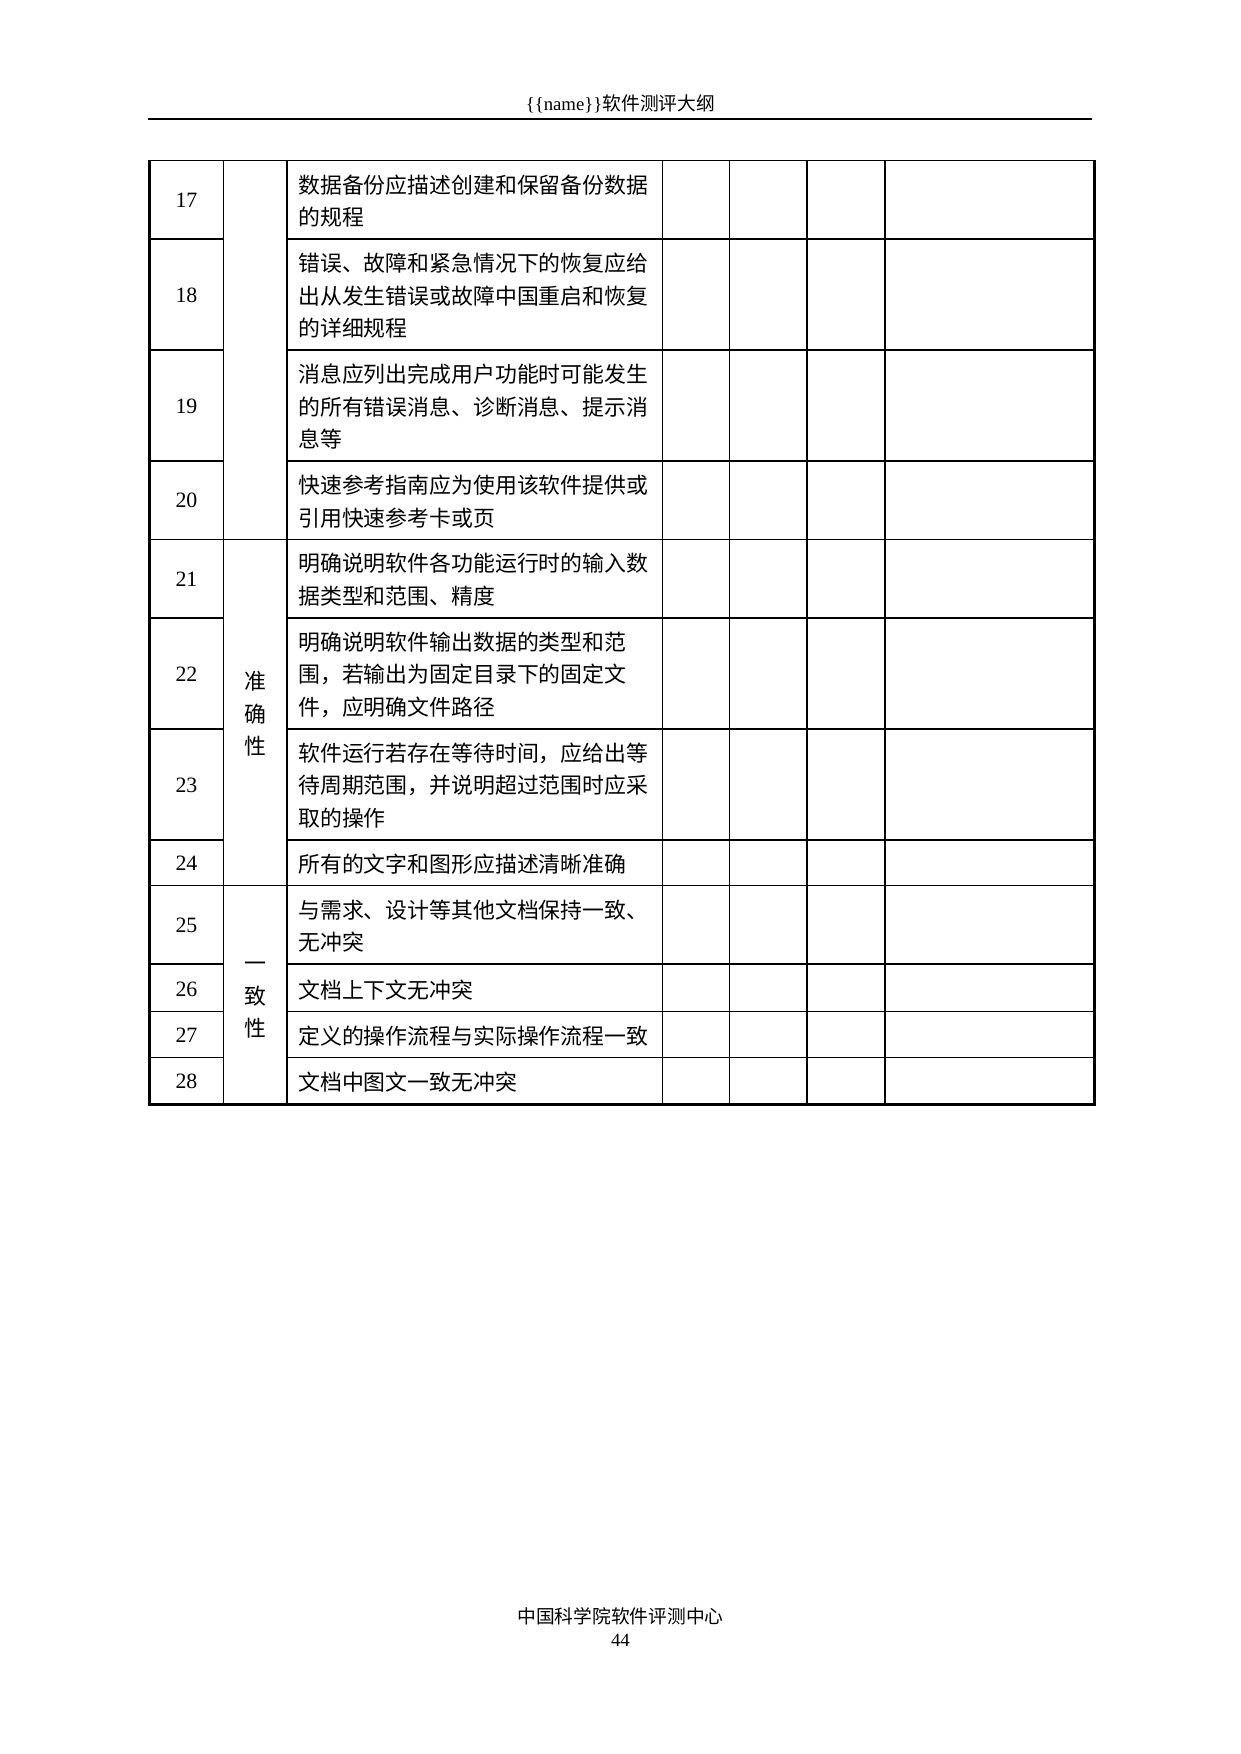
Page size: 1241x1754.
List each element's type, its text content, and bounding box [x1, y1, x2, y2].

table_cell [730, 540, 806, 617]
table_cell 明确说明软件各功能运行时的输入数据类型和范围、精度 [288, 540, 662, 617]
table_cell [808, 540, 884, 617]
table_cell [730, 1058, 806, 1103]
table_cell [730, 965, 806, 1011]
table_cell [886, 161, 1093, 238]
table_cell [808, 886, 884, 963]
table_cell [663, 730, 729, 839]
table_cell [730, 886, 806, 963]
table_cell [730, 619, 806, 728]
table_cell [808, 462, 884, 538]
table_cell 21 [151, 540, 223, 617]
table_cell [808, 965, 884, 1011]
table_cell [886, 841, 1093, 885]
table_cell [886, 1058, 1093, 1103]
table_cell [886, 619, 1093, 728]
table_cell [808, 841, 884, 885]
table_cell [663, 240, 729, 349]
table_cell 一致性 [224, 886, 286, 1103]
table_cell 所有的文字和图形应描述清晰准确 [288, 841, 662, 885]
table_cell [808, 240, 884, 349]
table_cell [663, 841, 729, 885]
table_cell 23 [151, 730, 223, 839]
table_cell 26 [151, 965, 223, 1011]
table_cell 准确性 [224, 540, 286, 885]
table_cell [808, 730, 884, 839]
table_cell [730, 462, 806, 538]
table_cell [663, 161, 729, 238]
table_cell 20 [151, 462, 223, 538]
table_cell [886, 240, 1093, 349]
table_cell 17 [151, 161, 223, 238]
table_cell 28 [151, 1058, 223, 1103]
table_cell 25 [151, 886, 223, 963]
table_cell [663, 540, 729, 617]
table_cell 文档上下文无冲突 [288, 965, 662, 1011]
table_cell [808, 351, 884, 460]
table_cell [663, 619, 729, 728]
table_cell [730, 841, 806, 885]
table_cell 与需求、设计等其他文档保持一致、无冲突 [288, 886, 662, 963]
table_cell [663, 462, 729, 538]
table_cell 消息应列出完成用户功能时可能发生的所有错误消息、诊断消息、提示消息等 [288, 351, 662, 460]
table_cell [886, 886, 1093, 963]
table_cell 文档中图文一致无冲突 [288, 1058, 662, 1103]
table_cell 27 [151, 1012, 223, 1057]
table_cell [663, 1058, 729, 1103]
table_cell [808, 1012, 884, 1057]
table_cell [886, 1012, 1093, 1057]
table_cell 24 [151, 841, 223, 885]
table_cell [808, 161, 884, 238]
table_cell 19 [151, 351, 223, 460]
table_cell [886, 730, 1093, 839]
table_cell [730, 1012, 806, 1057]
table_cell [663, 1012, 729, 1057]
table_cell [886, 462, 1093, 538]
table_cell [663, 965, 729, 1011]
table_cell [808, 619, 884, 728]
table_cell [730, 240, 806, 349]
table_cell 22 [151, 619, 223, 728]
table_cell 18 [151, 240, 223, 349]
table_cell 明确说明软件输出数据的类型和范围，若输出为固定目录下的固定文件，应明确文件路径 [288, 619, 662, 728]
table_cell [663, 351, 729, 460]
table_cell [886, 965, 1093, 1011]
table_cell [730, 730, 806, 839]
table_cell 数据备份应描述创建和保留备份数据的规程 [288, 161, 662, 238]
table_cell [730, 351, 806, 460]
table_cell [886, 351, 1093, 460]
table_cell [663, 886, 729, 963]
table_cell [730, 161, 806, 238]
table_cell [886, 540, 1093, 617]
table_cell 定义的操作流程与实际操作流程一致 [288, 1012, 662, 1057]
table_cell 错误、故障和紧急情况下的恢复应给出从发生错误或故障中国重启和恢复的详细规程 [288, 240, 662, 349]
table_cell [808, 1058, 884, 1103]
table_cell 软件运行若存在等待时间，应给出等待周期范围，并说明超过范围时应采取的操作 [288, 730, 662, 839]
table_cell 快速参考指南应为使用该软件提供或引用快速参考卡或页 [288, 462, 662, 538]
